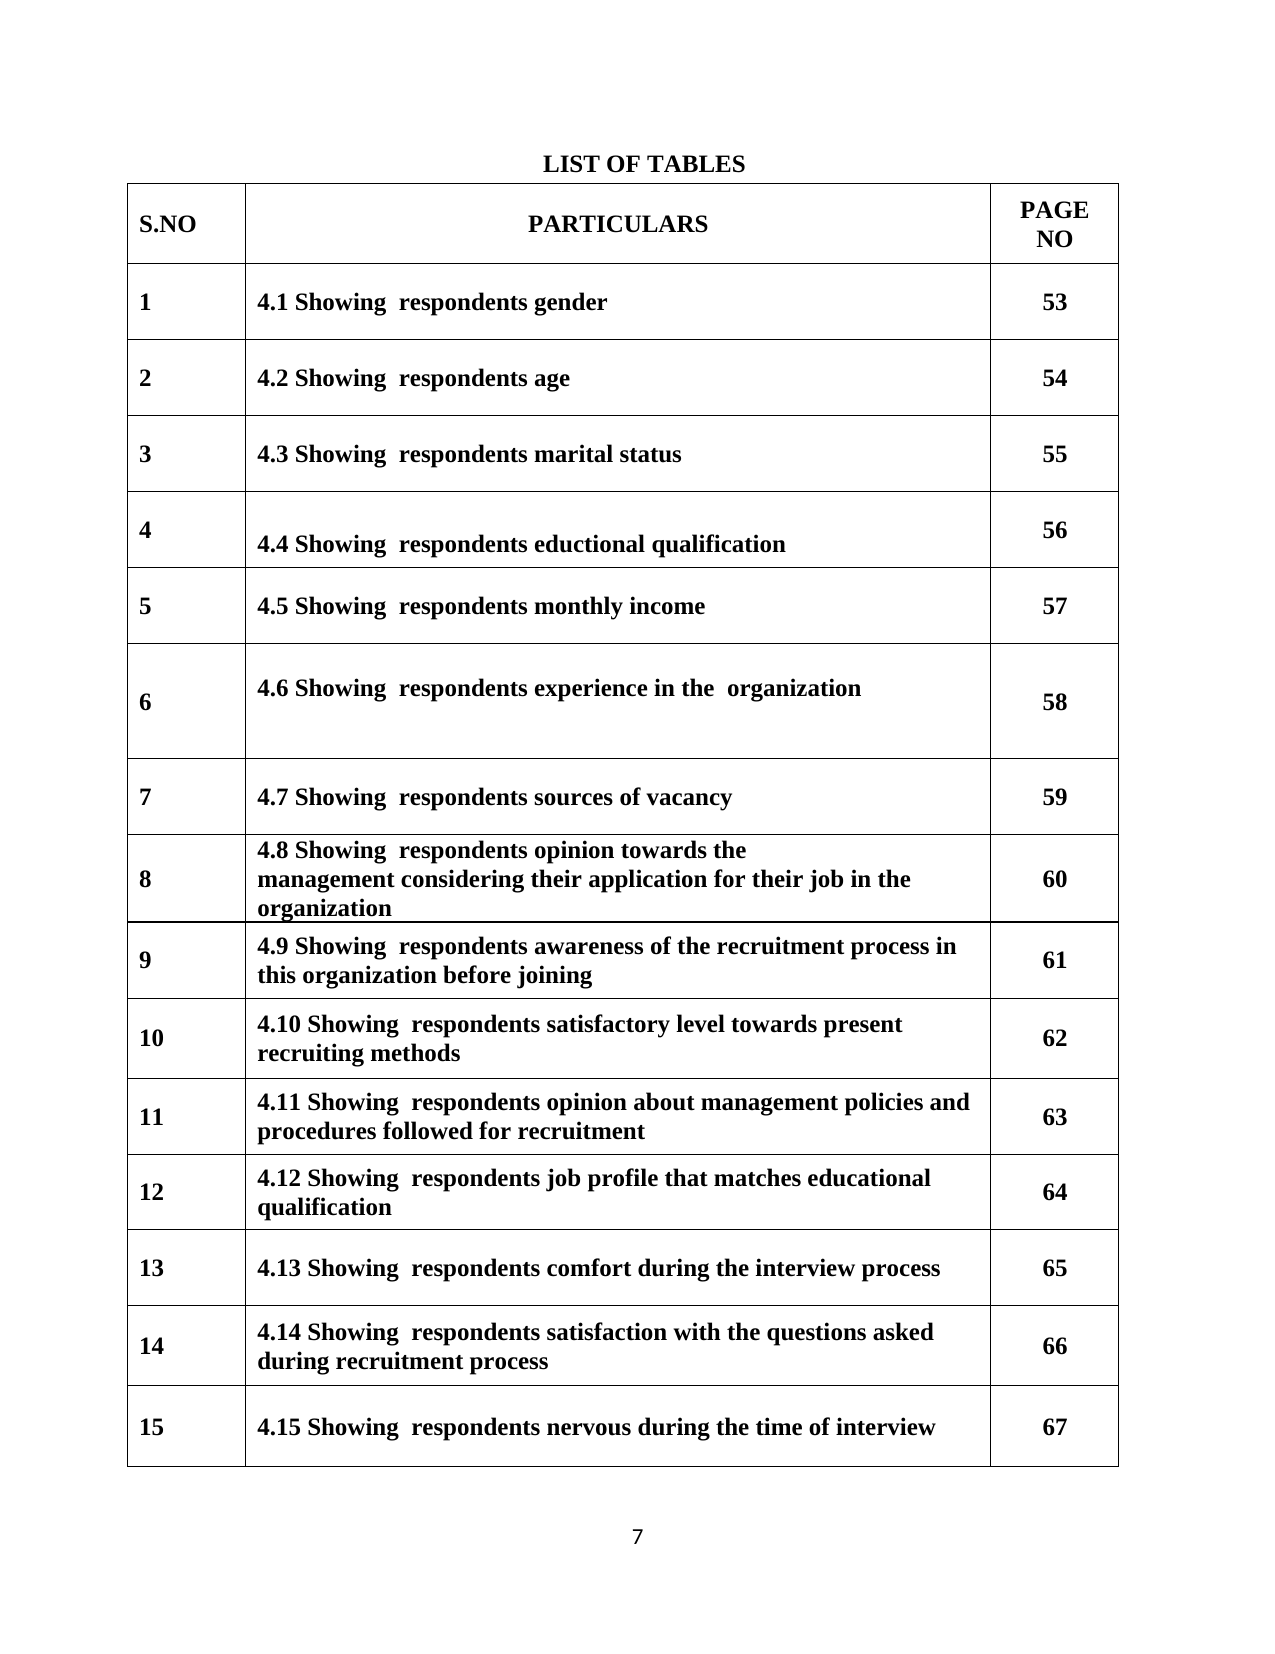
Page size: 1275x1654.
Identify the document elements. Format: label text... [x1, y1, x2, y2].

table_cell 54 [991, 340, 1118, 415]
table_cell 5 [128, 568, 245, 643]
table_cell 62 [991, 999, 1118, 1077]
table_cell 60 [991, 835, 1118, 921]
table_cell 3 [128, 416, 245, 491]
table_cell 4.7 Showing respondents sources of vacancy [246, 759, 990, 834]
table_cell 10 [128, 999, 245, 1077]
table_cell 4.11 Showing respondents opinion about management policies and procedures followed for recruitment [246, 1079, 990, 1153]
table_cell 67 [991, 1386, 1118, 1466]
table_cell 4.8 Showing respondents opinion towards the management considering their application for their job in the organization [246, 835, 990, 921]
table_cell 58 [991, 644, 1118, 758]
table_cell 4.9 Showing respondents awareness of the recruitment process in this organization before joining [246, 923, 990, 997]
table_cell 4.2 Showing respondents age [246, 340, 990, 415]
table_cell 12 [128, 1155, 245, 1229]
table_cell 61 [991, 923, 1118, 997]
table_cell 14 [128, 1306, 245, 1385]
table_cell 4.5 Showing respondents monthly income [246, 568, 990, 643]
table_cell 13 [128, 1230, 245, 1305]
table_cell 63 [991, 1079, 1118, 1153]
table_cell 2 [128, 340, 245, 415]
table_cell 53 [991, 264, 1118, 339]
table_cell 9 [128, 923, 245, 997]
text LIST OF TABLES [150, 149, 1125, 178]
table_cell 4.15 Showing respondents nervous during the time of interview [246, 1386, 990, 1466]
table_cell 11 [128, 1079, 245, 1153]
table_cell 4.13 Showing respondents comfort during the interview process [246, 1230, 990, 1305]
table_cell 4.4 Showing respondents eductional qualification [246, 492, 990, 567]
table_cell 4.3 Showing respondents marital status [246, 416, 990, 491]
table_header S.NO [128, 184, 245, 263]
table_cell 7 [128, 759, 245, 834]
table_cell 15 [128, 1386, 245, 1466]
table_cell 4.12 Showing respondents job profile that matches educational qualification [246, 1155, 990, 1229]
table_header PAGE NO [991, 184, 1118, 263]
table_cell 4.10 Showing respondents satisfactory level towards present recruiting methods [246, 999, 990, 1077]
table_cell 55 [991, 416, 1118, 491]
table_cell 59 [991, 759, 1118, 834]
table_cell 57 [991, 568, 1118, 643]
table_cell 4.1 Showing respondents gender [246, 264, 990, 339]
table_cell 4 [128, 492, 245, 567]
table_cell 4.6 Showing respondents experience in the organization [246, 644, 990, 758]
table_cell 64 [991, 1155, 1118, 1229]
table_cell 4.14 Showing respondents satisfaction with the questions asked during recruitment process [246, 1306, 990, 1385]
table_cell 1 [128, 264, 245, 339]
table_header PARTICULARS [246, 184, 990, 263]
table_cell 6 [128, 644, 245, 758]
table_cell 66 [991, 1306, 1118, 1385]
table_cell 56 [991, 492, 1118, 567]
table_cell 65 [991, 1230, 1118, 1305]
table_cell 8 [128, 835, 245, 921]
